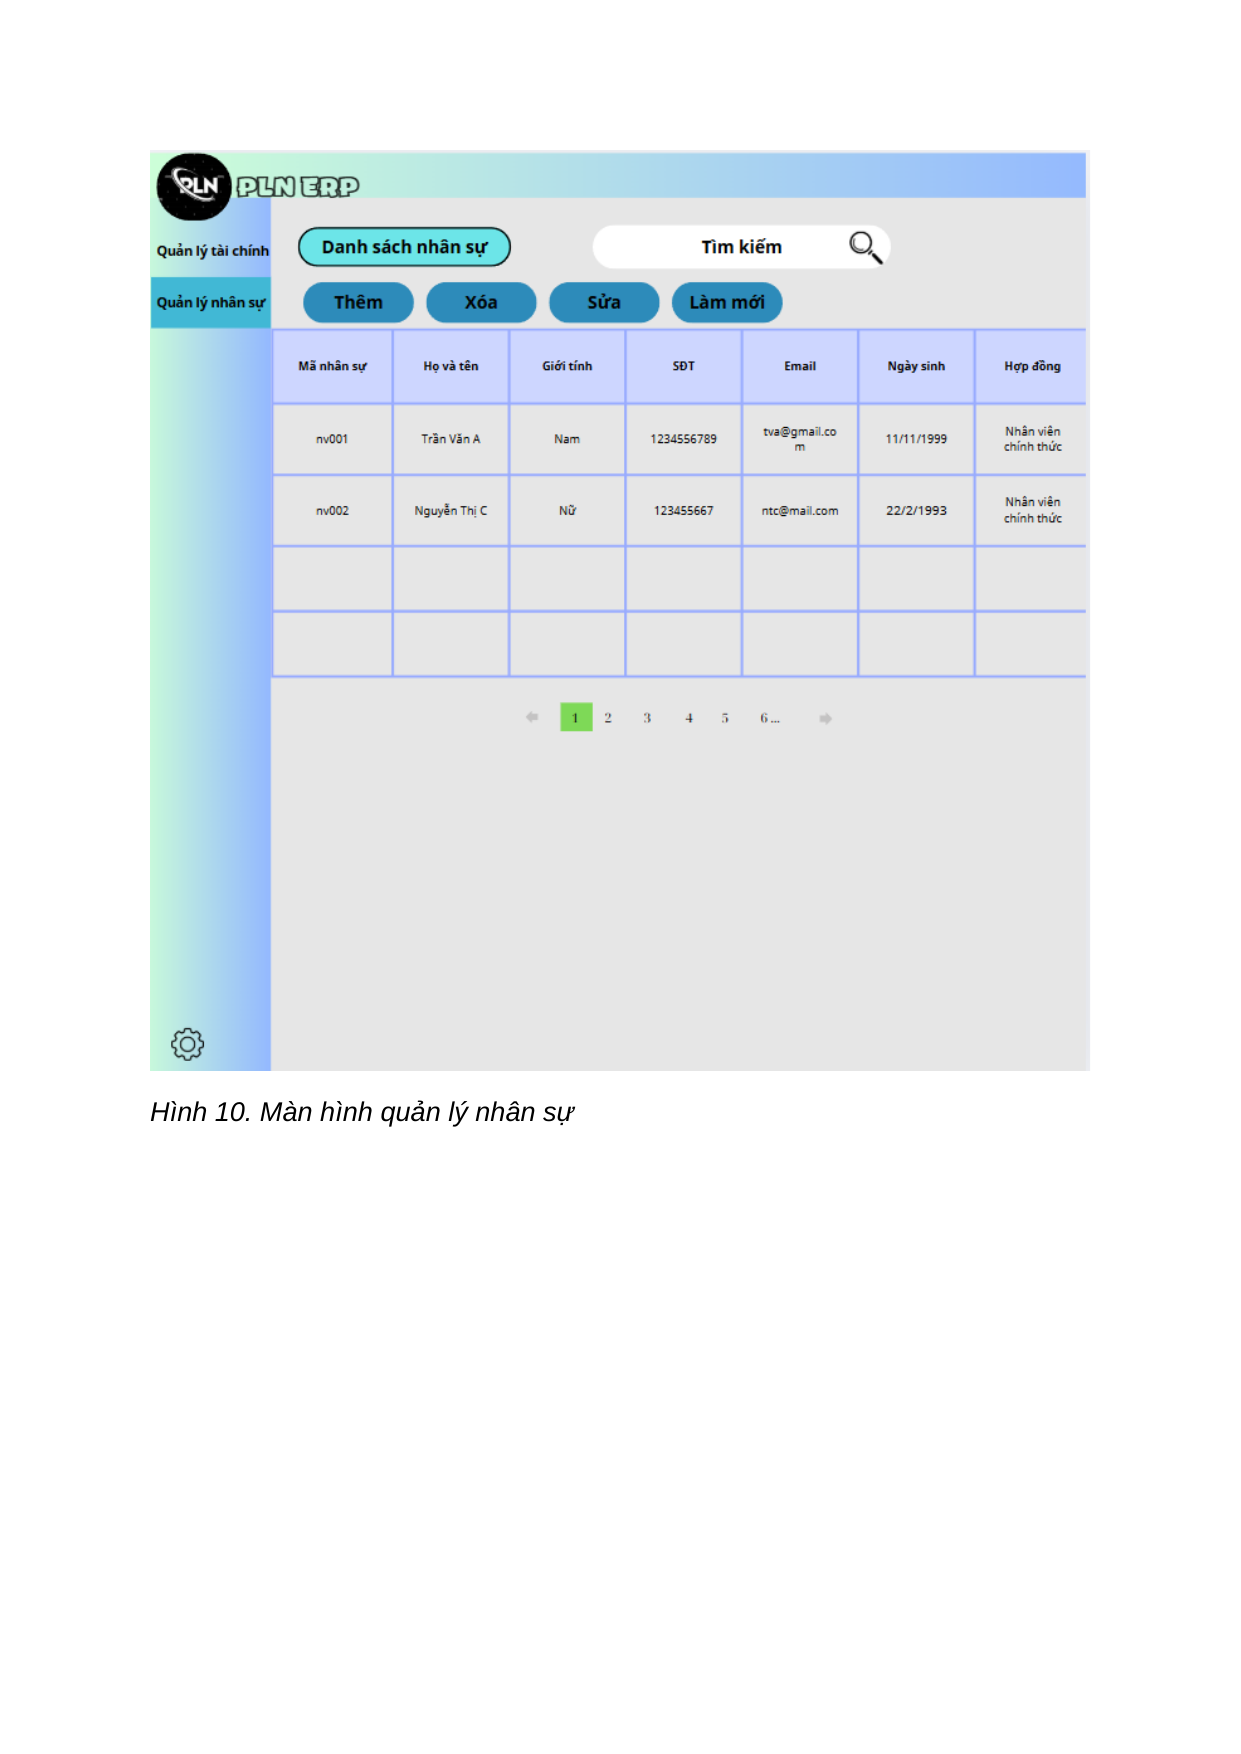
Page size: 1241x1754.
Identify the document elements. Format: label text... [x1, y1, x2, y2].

text Hình 10. Màn hình quản lý nhân sự [150, 1096, 1090, 1127]
picture [150, 150, 1091, 1071]
